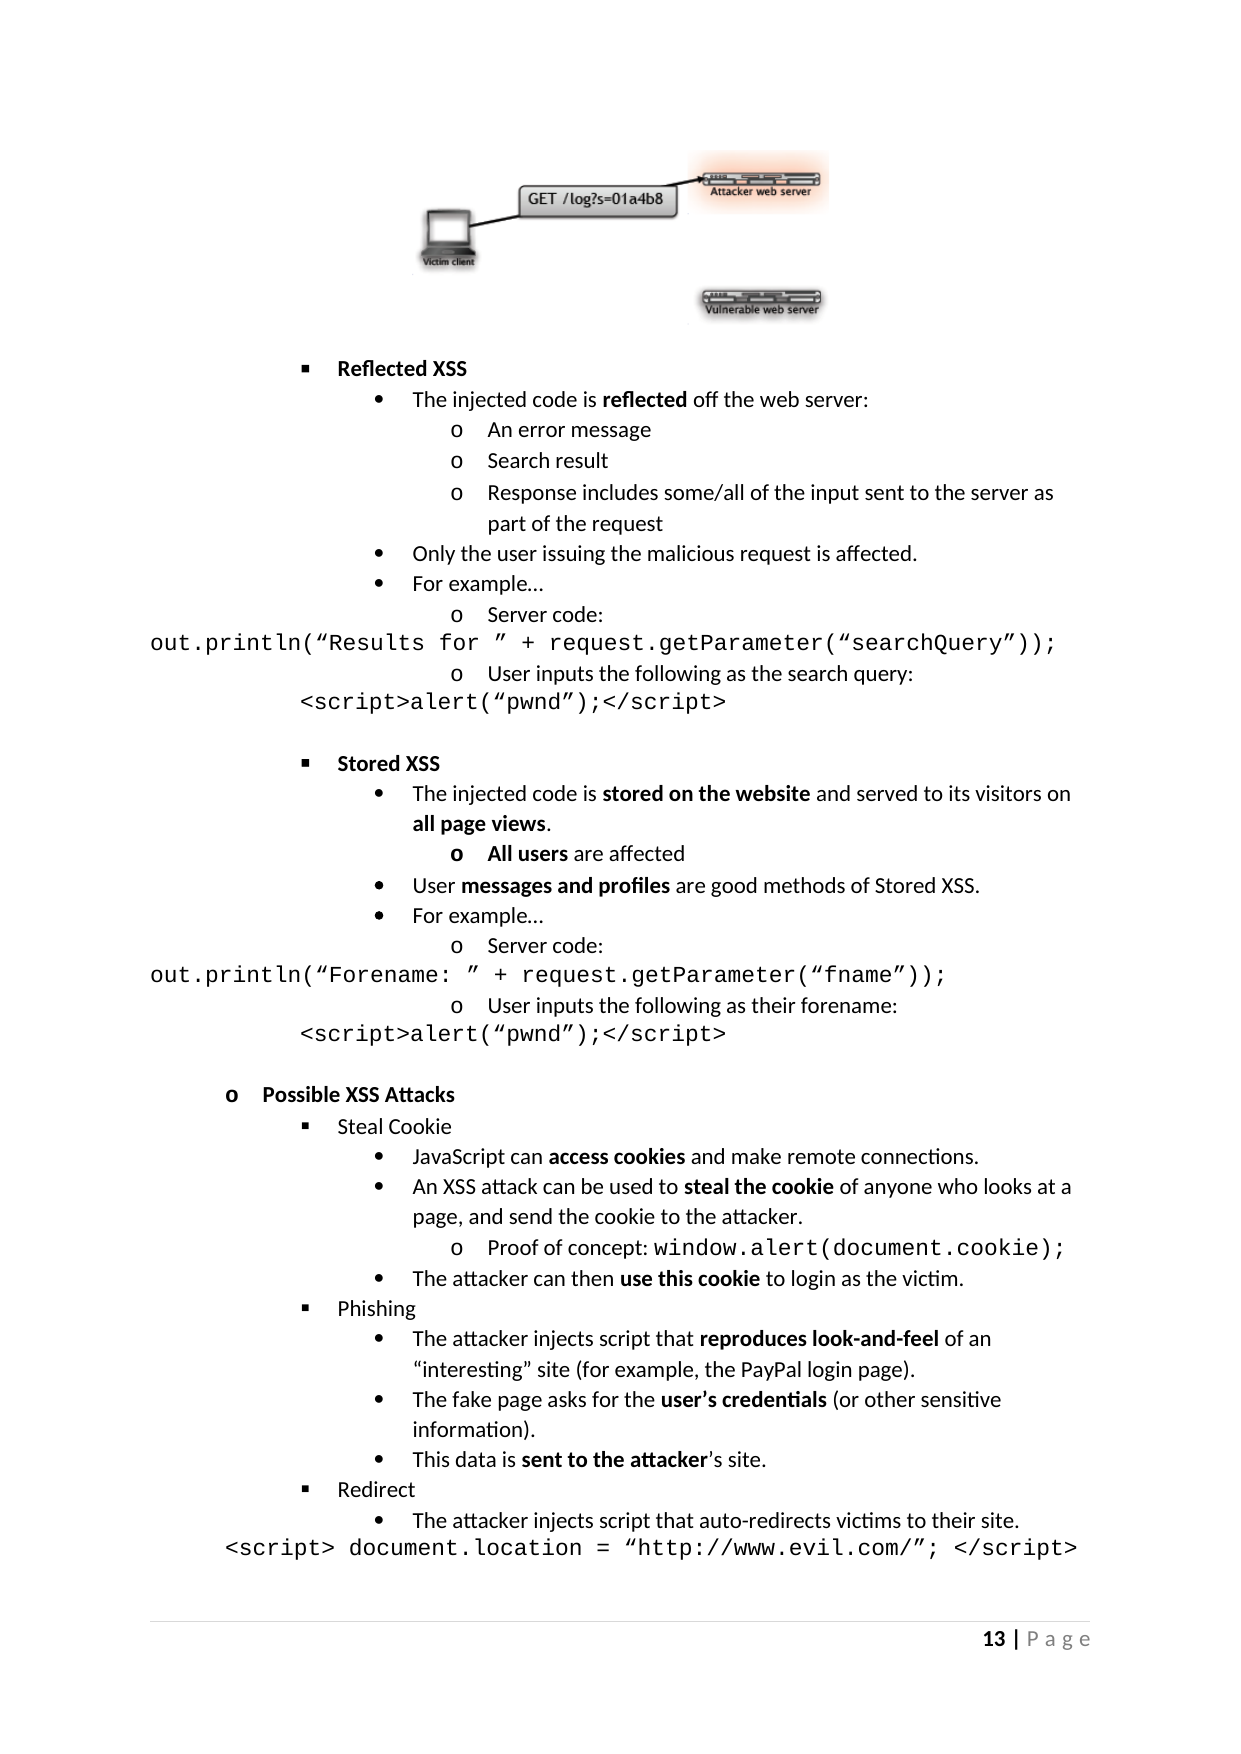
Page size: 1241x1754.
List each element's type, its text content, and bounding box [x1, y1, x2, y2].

list An error message [450, 415, 1090, 444]
list <script>alert(“pwnd”);</script> [300, 1022, 1090, 1048]
list Only the user issuing the malicious request is affected. [375, 539, 1090, 567]
list For example… [375, 569, 1090, 598]
list All users are affected [450, 839, 1090, 869]
list The injected code is reflected off the web server: [375, 385, 1090, 413]
list The attacker can then use this cookie to login as the victim. [375, 1264, 1090, 1292]
list The fake page asks for the user’s credentials (or other sensitive information). [375, 1385, 1090, 1443]
list Response includes some/all of the input sent to the server as part of the request [450, 478, 1090, 537]
list User inputs the following as the search query: [450, 659, 1090, 688]
list For example… [375, 901, 1090, 929]
list An XSS attack can be used to steal the cookie of anyone who looks at a page, and send the cookie to the attacker. [375, 1172, 1090, 1231]
list Possible XSS Attacks [225, 1080, 1090, 1109]
list Server code: [450, 600, 1090, 629]
list Redirect [300, 1476, 1090, 1504]
list Reflected XSS [300, 354, 1090, 382]
list The attacker injects script that auto-redirects victims to their site. [375, 1506, 1090, 1534]
list out.println(“Results for ” + request.getParameter(“searchQuery”)); [150, 631, 1090, 657]
list <script>alert(“pwnd”);</script> [300, 691, 1090, 747]
list The attacker injects script that reproduces look-and-feel of an “interesting” site (for example, the PayPal login page). [375, 1324, 1090, 1383]
list Proof of concept: window.alert(document.cookie); [450, 1233, 1090, 1262]
list Phishing [300, 1294, 1090, 1322]
list User messages and profiles are good methods of Stored XSS. [375, 871, 1090, 899]
list <script> document.location = “http://www.evil.com/”; </script> [225, 1536, 1090, 1562]
list Search result [450, 446, 1090, 476]
picture [411, 150, 830, 328]
list Server code: [450, 931, 1090, 961]
list JavaScript can access cookies and make remote connections. [375, 1142, 1090, 1170]
list User inputs the following as their forename: [450, 991, 1090, 1020]
list Stored XSS [300, 749, 1090, 777]
list out.println(“Forename: ” + request.getParameter(“fname”)); [150, 963, 1090, 989]
list Steal Cookie [300, 1112, 1090, 1140]
list The injected code is stored on the website and served to its visitors on all page views. [375, 779, 1090, 837]
list This data is sent to the attacker’s site. [375, 1445, 1090, 1473]
